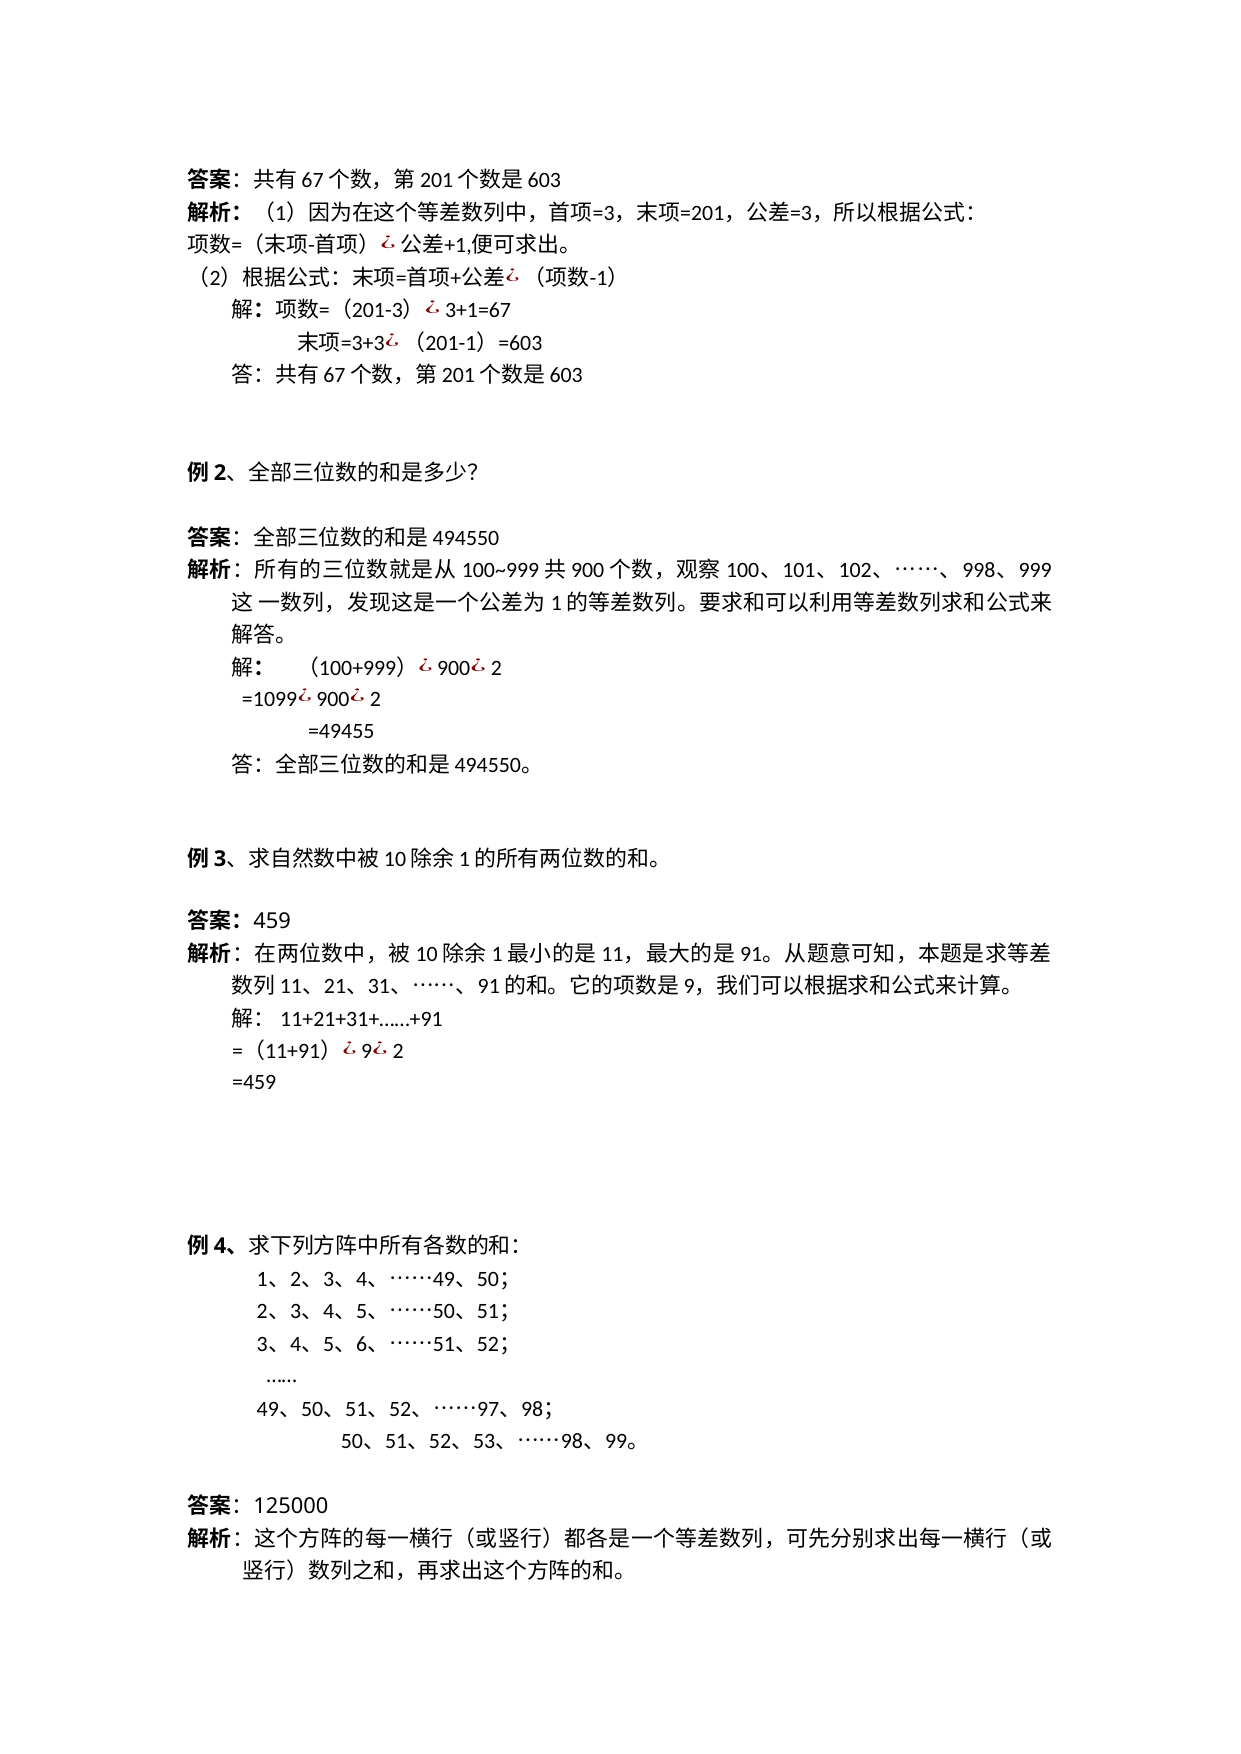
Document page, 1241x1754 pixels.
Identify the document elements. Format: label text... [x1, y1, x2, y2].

text 解析：在两位数中，被10除余1最小的是11，最大的是91。从题意可知，本题是求等差数列11、21、31、……、91的和。它的项数是9，我们可以根据求和公式来计算。 [187, 935, 1053, 1000]
text 2、3、4、5、……50、51； [187, 1293, 1053, 1325]
text 答案：459 [187, 903, 1053, 935]
text 解析：所有的三位数就是从100~999共900个数，观察100、101、102、……、998、999这 一数列，发现这是一个公差为1的等差数列。要求和可以利用等差数列求和公式来解答。 [187, 552, 1053, 649]
text 答：共有67个数，第201个数是603 [187, 357, 1053, 389]
text …… [187, 1358, 1053, 1390]
text 答案：共有67个数，第201个数是603 [187, 162, 1053, 194]
text 3、4、5、6、……51、52； [187, 1325, 1053, 1358]
text 例4、求下列方阵中所有各数的和： [187, 1228, 1053, 1260]
text 例2、全部三位数的和是多少？ [187, 454, 1053, 487]
text 答案：全部三位数的和是494550 [187, 519, 1053, 552]
text =10999002 [187, 682, 1053, 714]
text （2）根据公式：末项=首项+公差（项数-1） [187, 259, 1053, 292]
text 49、50、51、52、……97、98； [187, 1390, 1053, 1423]
text 50、51、52、53、……98、99。 [187, 1423, 1053, 1455]
text 1、2、3、4、……49、50； [187, 1260, 1053, 1293]
text 答：全部三位数的和是494550。 [187, 747, 1053, 779]
text =（11+91）92 [187, 1033, 1053, 1065]
text 例3、求自然数中被10除余1的所有两位数的和。 [187, 841, 1053, 874]
text 末项=3+3（201-1）=603 [187, 324, 1053, 357]
text 解： 11+21+31+……+91 [187, 1000, 1053, 1033]
text 解：项数=（201-3）3+1=67 [187, 292, 1053, 324]
text 解析：（1）因为在这个等差数列中，首项=3，末项=201，公差=3，所以根据公式： [187, 194, 1053, 227]
text 解析：这个方阵的每一横行（或竖行）都各是一个等差数列，可先分别求出每一横行（或竖行）数列之和，再求出这个方阵的和。 [187, 1520, 1053, 1585]
text 项数=（末项-首项）公差+1,便可求出。 [187, 227, 1053, 259]
text =459 [187, 1065, 1053, 1098]
text 答案：125000 [187, 1488, 1053, 1520]
text =49455 [187, 714, 1053, 747]
text 解： （100+999）9002 [187, 649, 1053, 682]
